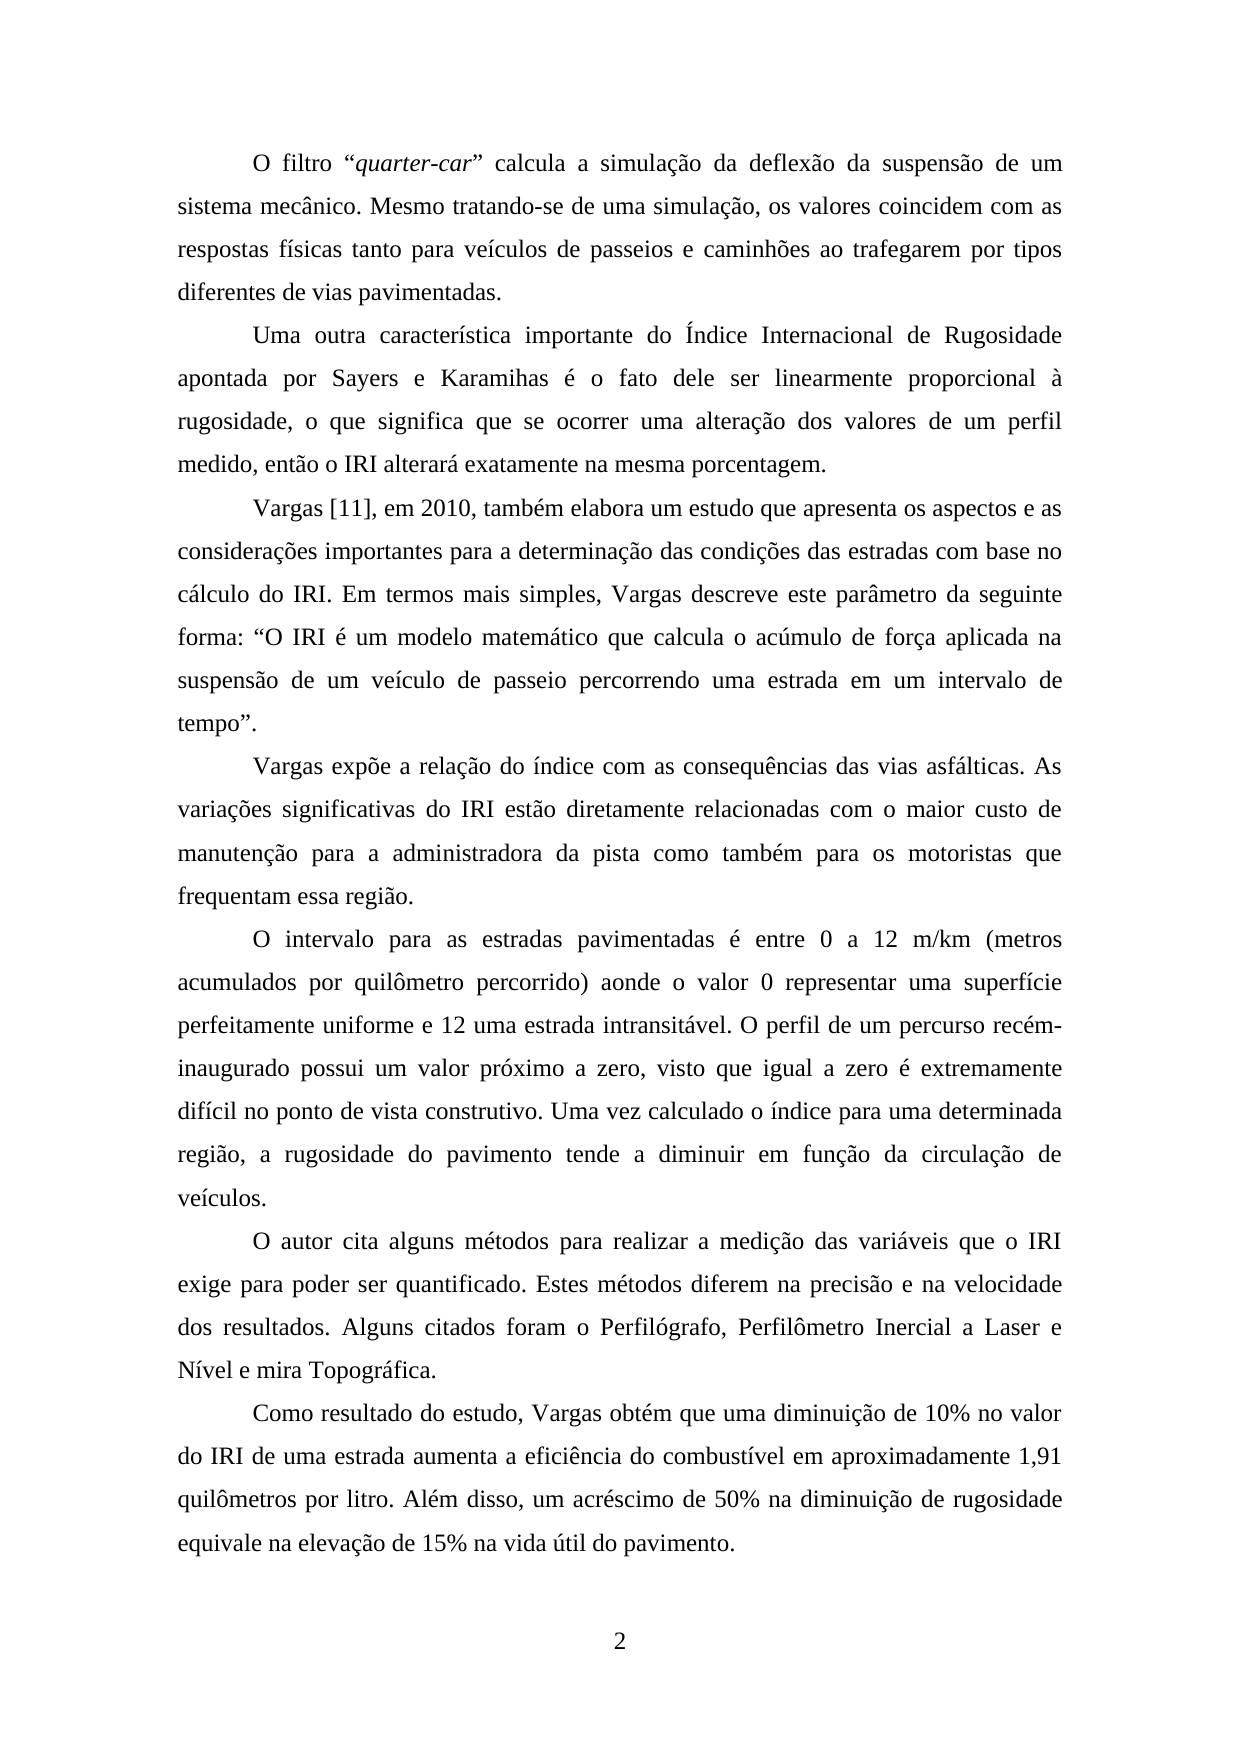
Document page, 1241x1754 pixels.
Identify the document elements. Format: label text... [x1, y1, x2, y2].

text O filtro “quarter-car” calcula a simulação da deflexão da suspensão de um sistema mecânico. Mesmo tratando-se de uma simulação, os valores coincidem com as respostas físicas tanto para veículos de passeios e caminhões ao trafegarem por tipos diferentes de vias pavimentadas. [177, 148, 1063, 306]
text Vargas expõe a relação do índice com as consequências das vias asfálticas. As variações significativas do IRI estão diretamente relacionadas com o maior custo de manutenção para a administradora da pista como também para os motoristas que frequentam essa região. [177, 751, 1063, 909]
text Vargas [11], em 2010, também elabora um estudo que apresenta os aspectos e as considerações importantes para a determinação das condições das estradas com base no cálculo do IRI. Em termos mais simples, Vargas descreve este parâmetro da seguinte forma: “O IRI é um modelo matemático que calcula o acúmulo de força aplicada na suspensão de um veículo de passeio percorrendo uma estrada em um intervalo de tempo”. [177, 493, 1063, 737]
text Como resultado do estudo, Vargas obtém que uma diminuição de 10% no valor do IRI de uma estrada aumenta a eficiência do combustível em aproximadamente 1,91 quilômetros por litro. Além disso, um acréscimo de 50% na diminuição de rugosidade equivale na elevação de 15% na vida útil do pavimento. [177, 1398, 1063, 1556]
text Uma outra característica importante do Índice Internacional de Rugosidade apontada por Sayers e Karamihas é o fato dele ser linearmente proporcional à rugosidade, o que significa que se ocorrer uma alteração dos valores de um perfil medido, então o IRI alterará exatamente na mesma porcentagem. [177, 320, 1063, 478]
text O autor cita alguns métodos para realizar a medição das variáveis que o IRI exige para poder ser quantificado. Estes métodos diferem na precisão e na velocidade dos resultados. Alguns citados foram o Perfilógrafo, Perfilômetro Inercial a Laser e Nível e mira Topográfica. [177, 1226, 1063, 1384]
text O intervalo para as estradas pavimentadas é entre 0 a 12 m/km (metros acumulados por quilômetro percorrido) aonde o valor 0 representar uma superfície perfeitamente uniforme e 12 uma estrada intransitável. O perfil de um percurso recém-inaugurado possui um valor próximo a zero, visto que igual a zero é extremamente difícil no ponto de vista construtivo. Uma vez calculado o índice para uma determinada região, a rugosidade do pavimento tende a diminuir em função da circulação de veículos. [177, 924, 1063, 1211]
